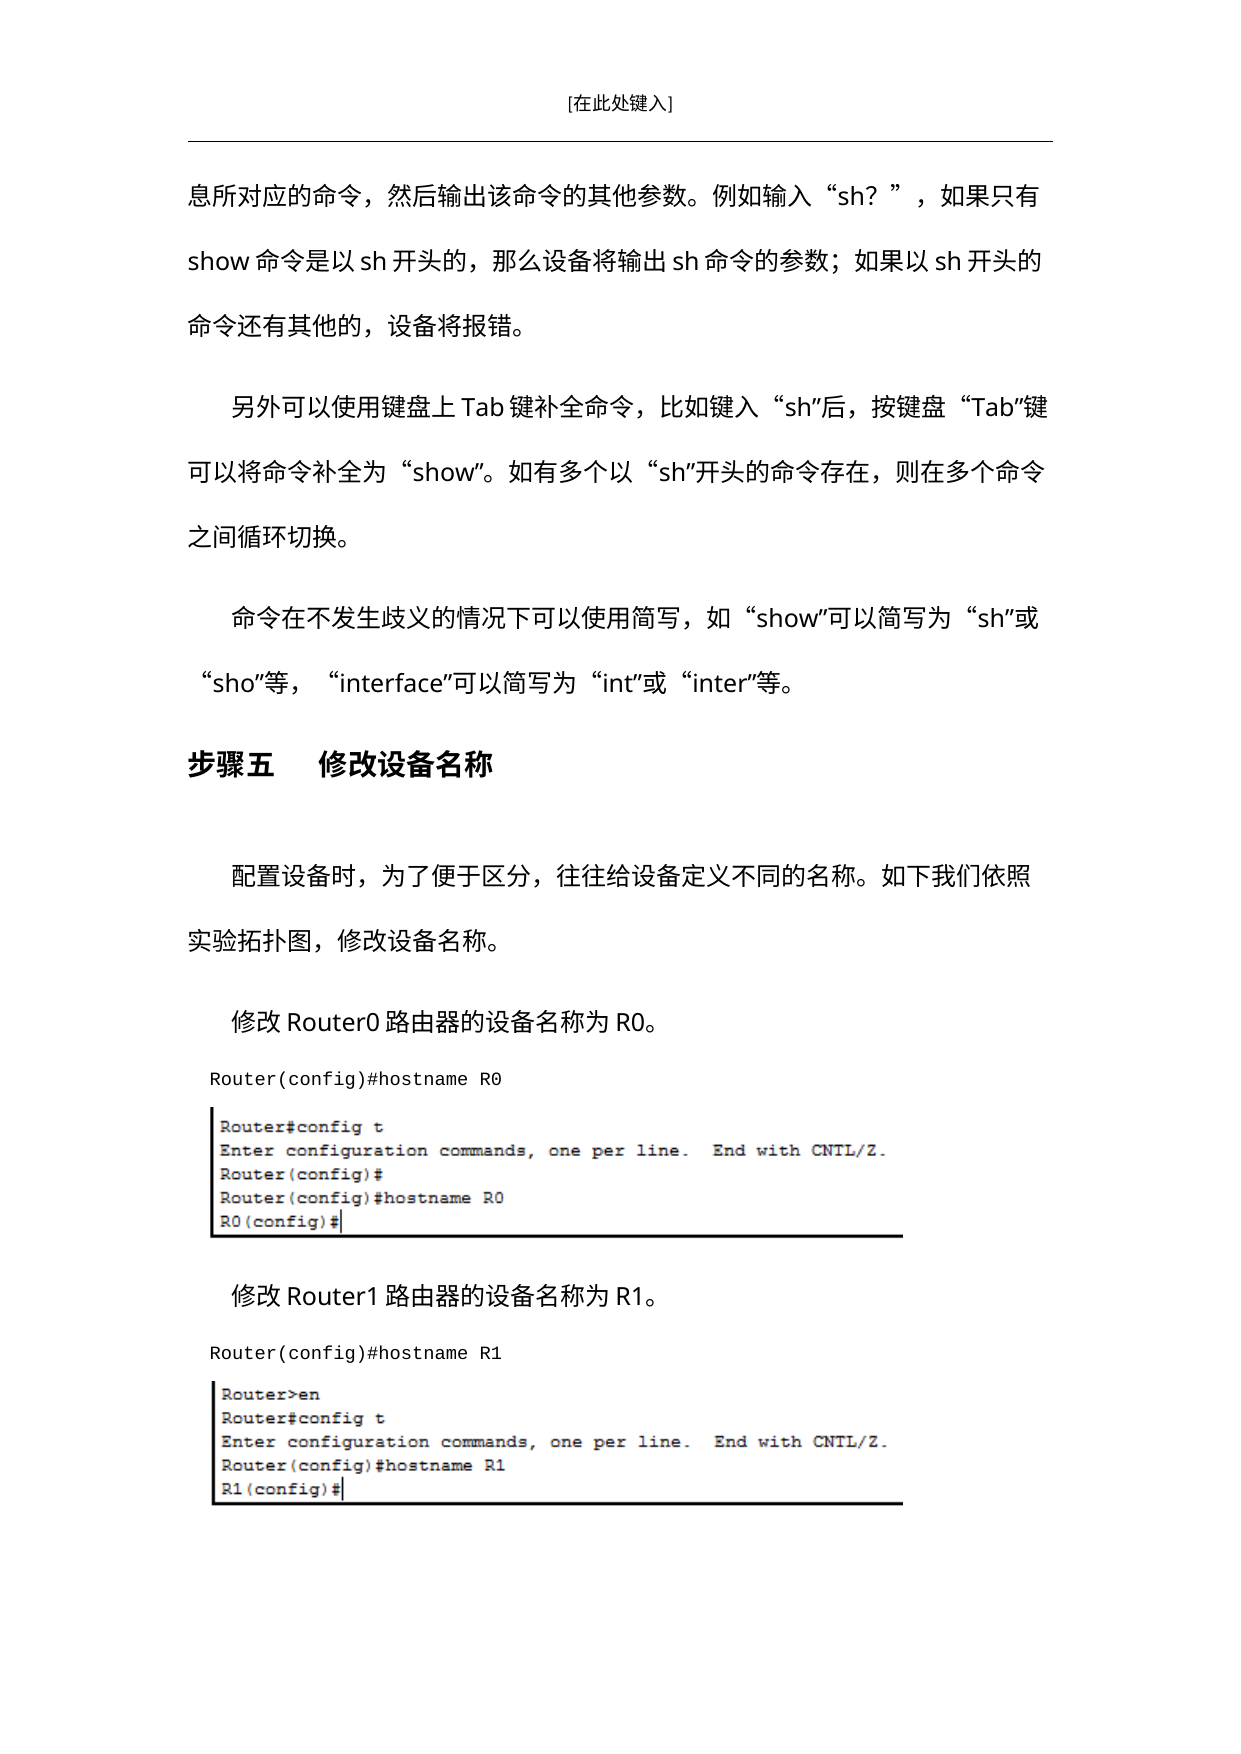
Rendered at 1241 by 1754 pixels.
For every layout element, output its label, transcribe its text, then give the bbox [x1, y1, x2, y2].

text Router(config)#hostname R1 [209, 1343, 1053, 1365]
picture [209, 1107, 903, 1246]
text Router(config)#hostname R0 [209, 1070, 1053, 1091]
text 配置设备时，为了便于区分，往往给设备定义不同的名称。如下我们依照实验拓扑图，修改设备名称。 [187, 842, 1053, 972]
text 修改Router0路由器的设备名称为R0。 [187, 988, 1053, 1053]
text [187, 162, 1053, 357]
text 修改Router1路由器的设备名称为R1。 [187, 1262, 1053, 1327]
picture [209, 1381, 903, 1515]
list 修改设备名称 [187, 742, 1053, 784]
text 命令在不发生歧义的情况下可以使用简写，如“show”可以简写为“sh”或“sho”等，“interface”可以简写为“int”或“inter”等。 [187, 584, 1053, 714]
text 另外可以使用键盘上Tab键补全命令，比如键入“sh”后，按键盘“Tab”键可以将命令补全为“show”。如有多个以“sh”开头的命令存在，则在多个命令之间循环切换。 [187, 373, 1053, 568]
